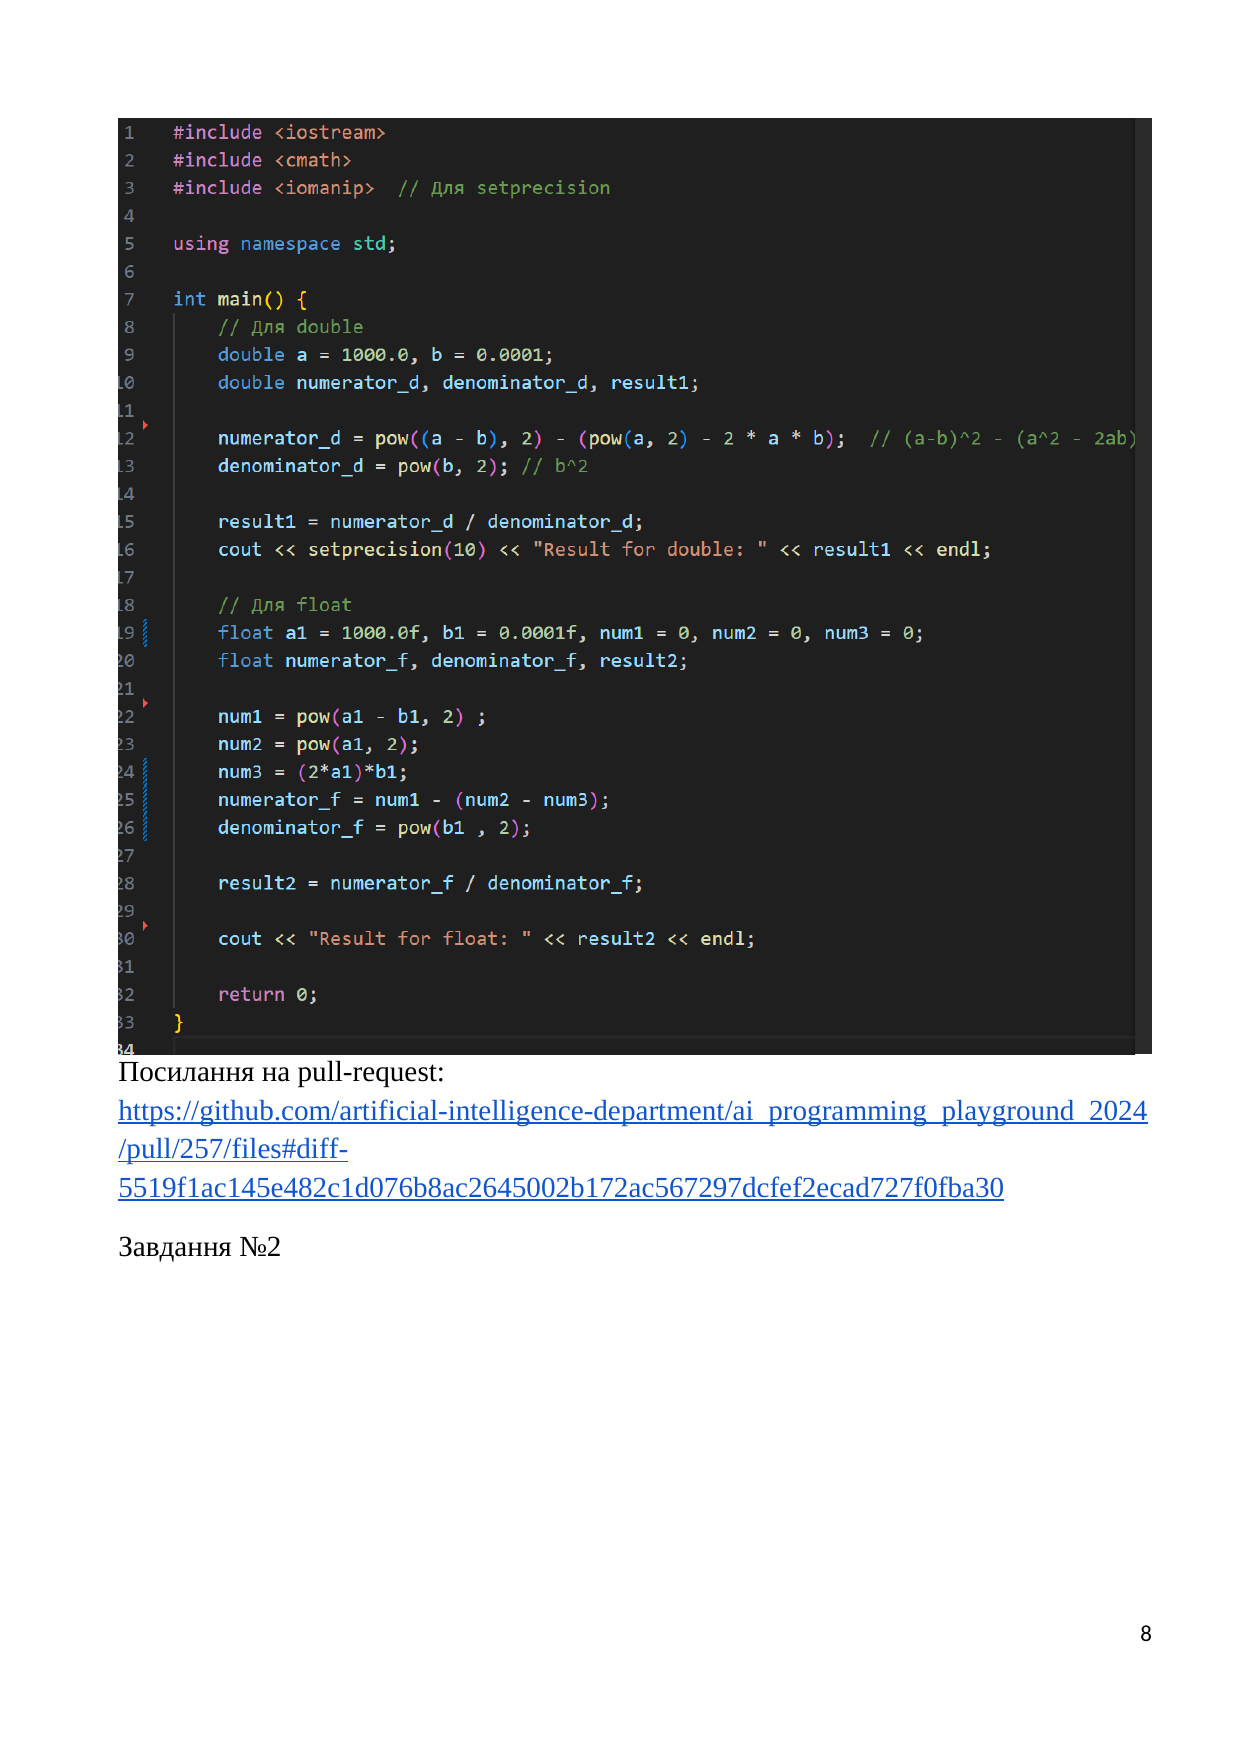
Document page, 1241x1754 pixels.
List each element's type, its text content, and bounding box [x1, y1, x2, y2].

text Посилання на pull-request: https://github.com/artificial-intelligence-department/ai_programming_playground_2024/pull/257/files#diff-5519f1ac145e482c1d076b8ac2645002b172ac567297dcfef2ecad727f0fba30 [118, 1054, 1152, 1204]
picture [118, 118, 1136, 1055]
text Завдання №2 [118, 1229, 1152, 1263]
